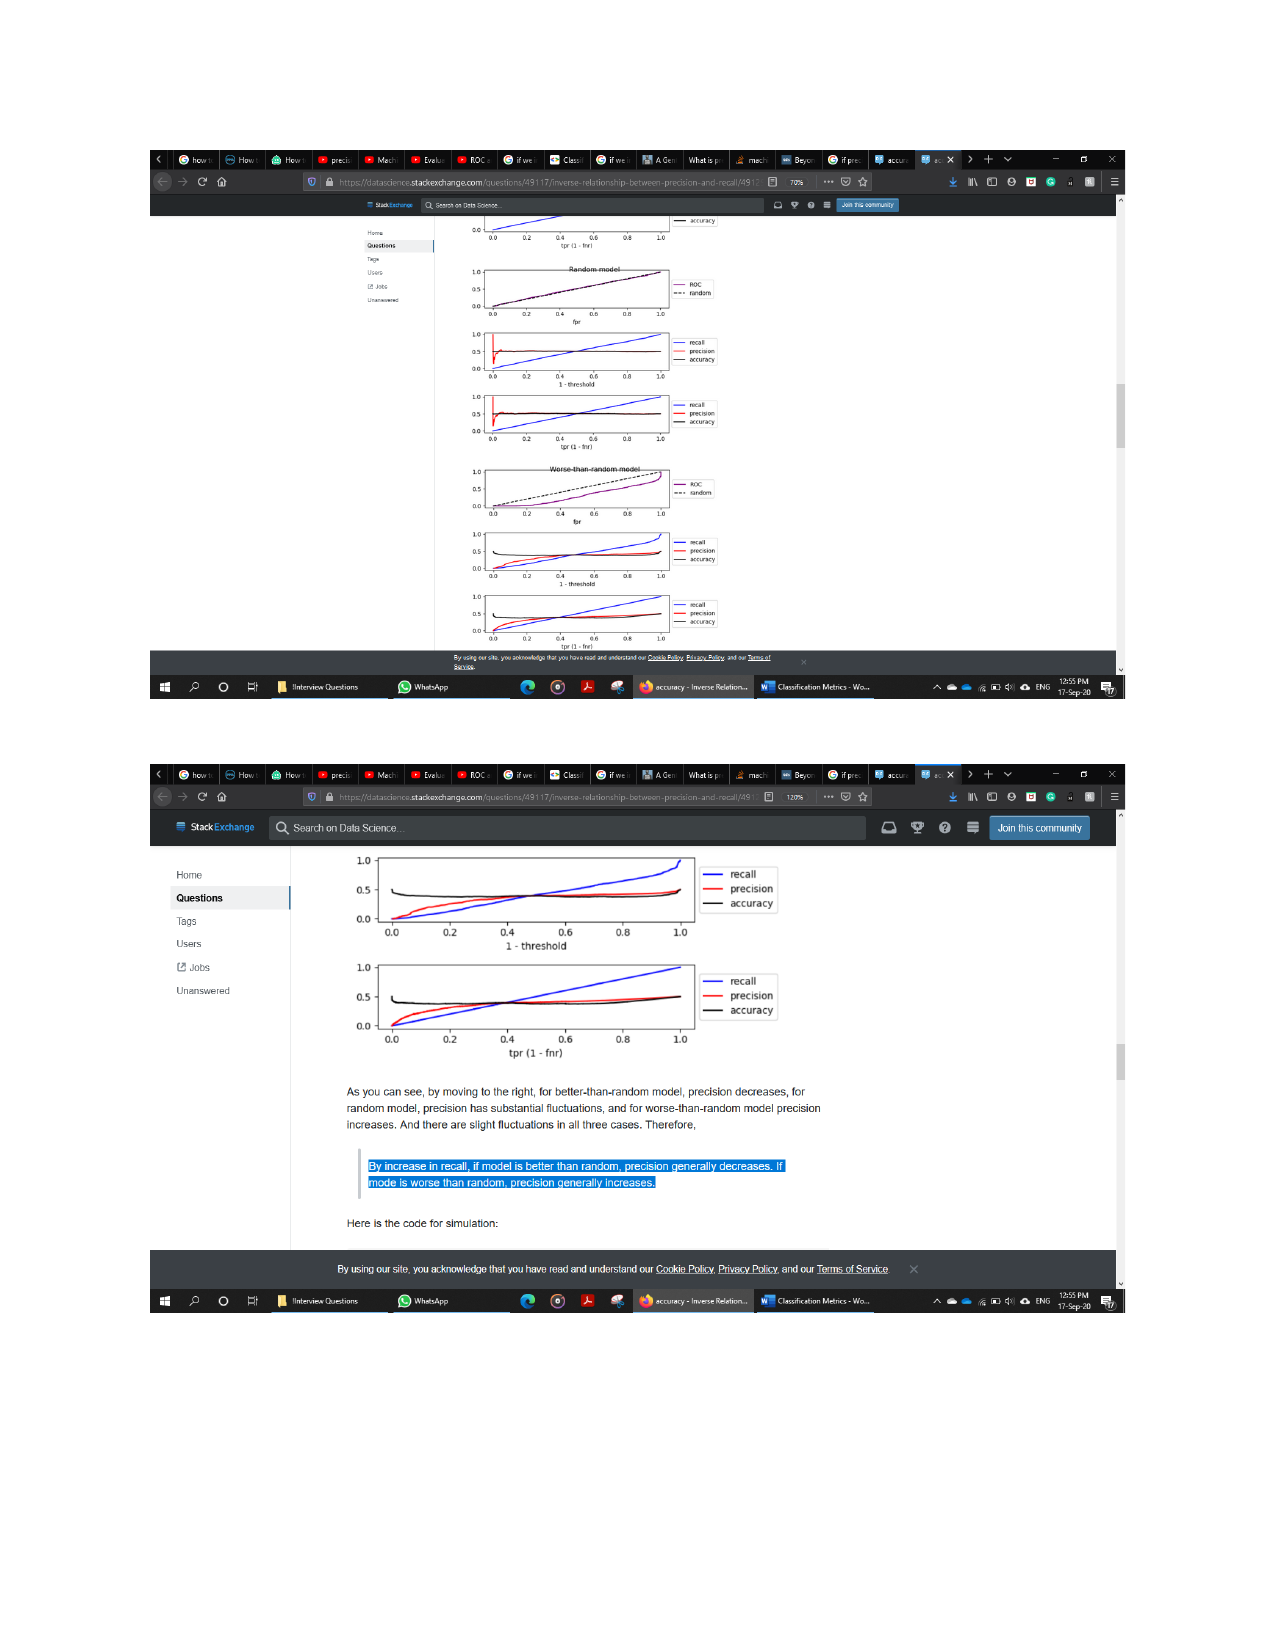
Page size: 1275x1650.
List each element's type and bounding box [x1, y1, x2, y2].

picture [150, 150, 1125, 699]
picture [150, 764, 1125, 1313]
